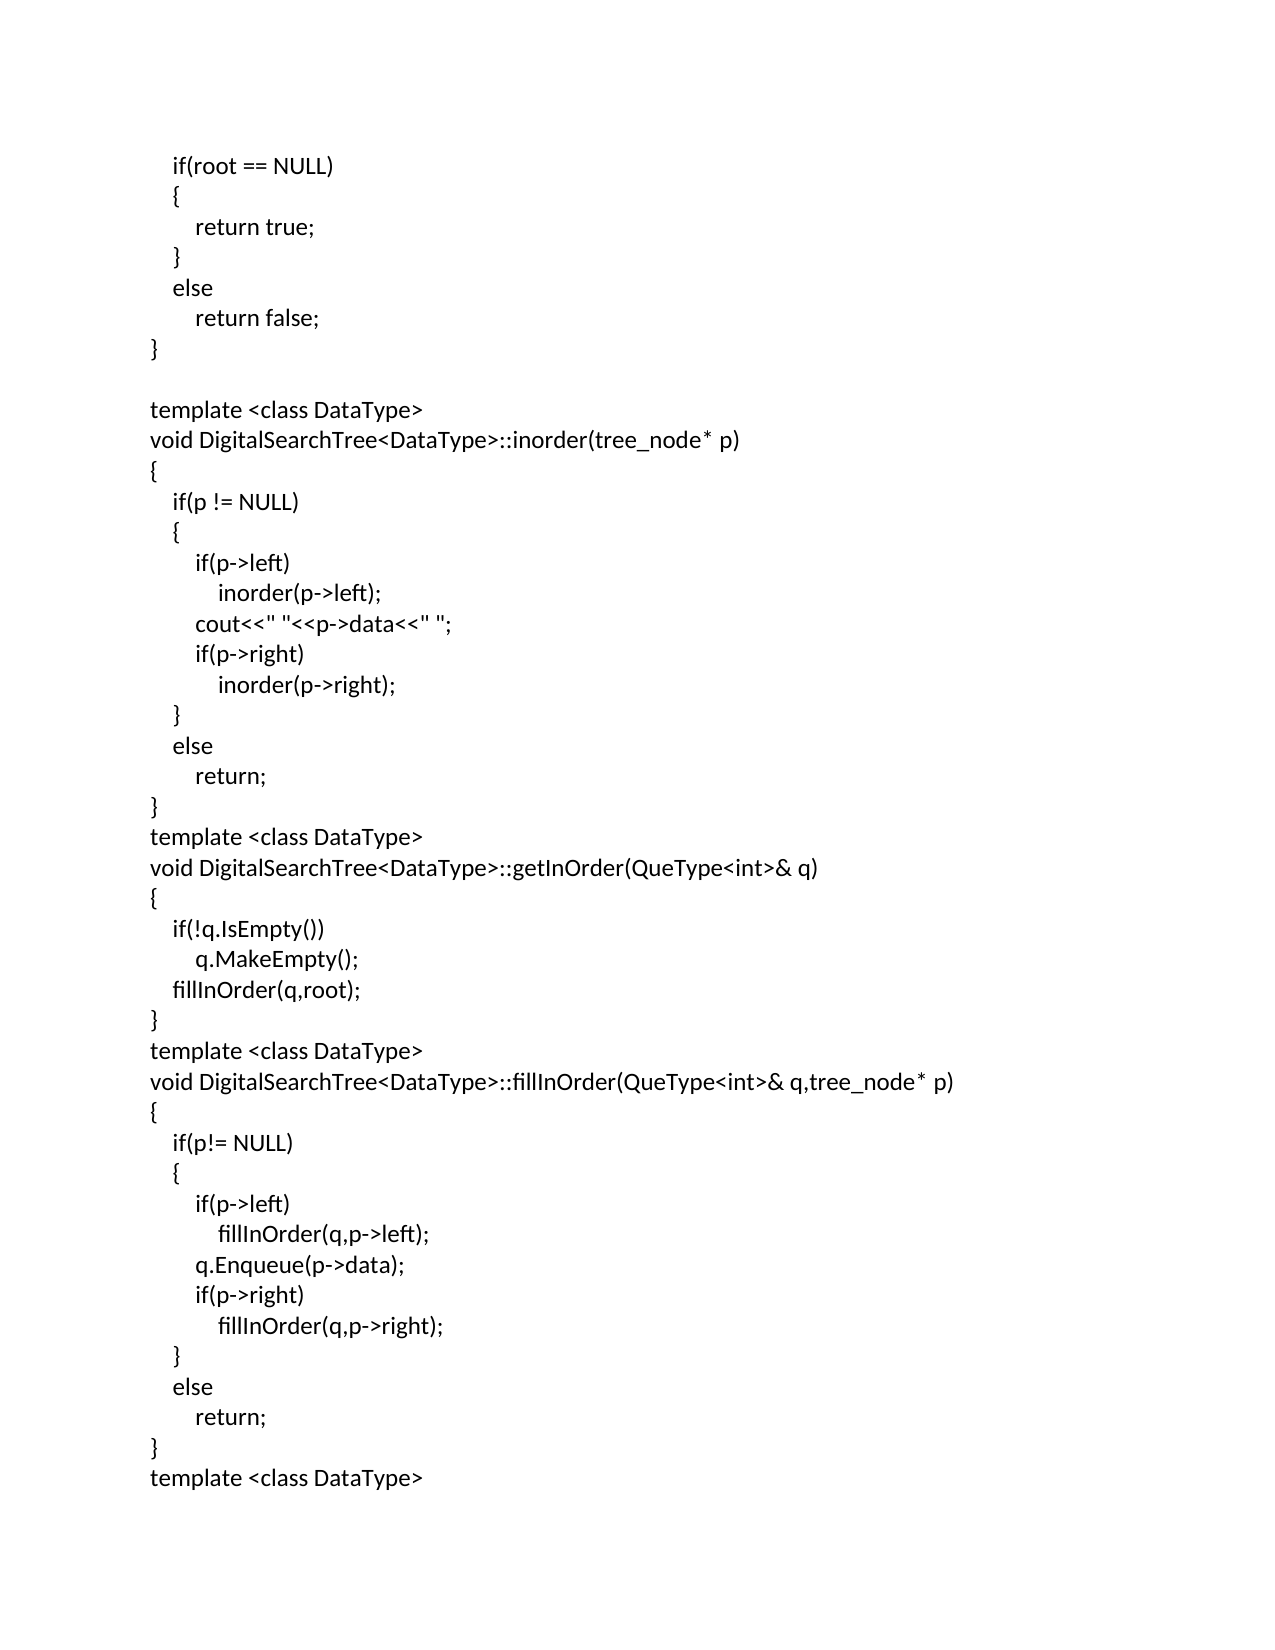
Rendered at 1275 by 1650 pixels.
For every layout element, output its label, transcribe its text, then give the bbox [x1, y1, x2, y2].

text } [150, 699, 1125, 730]
text q.MakeEmpty(); [150, 943, 1125, 974]
text fillInOrder(q,p->left); [150, 1218, 1125, 1249]
text fillInOrder(q,p->right); [150, 1310, 1125, 1340]
text if(p!= NULL) [150, 1127, 1125, 1157]
text else [150, 730, 1125, 760]
text { [150, 882, 1125, 913]
text inorder(p->right); [150, 669, 1125, 699]
text if(!q.IsEmpty()) [150, 913, 1125, 943]
text if(p->right) [150, 638, 1125, 669]
text if(p->left) [150, 547, 1125, 577]
text } [150, 791, 1125, 821]
text template <class DataType> [150, 394, 1125, 425]
text } [150, 1340, 1125, 1371]
text cout<<" "<<p->data<<" "; [150, 608, 1125, 638]
text { [150, 1096, 1125, 1127]
text } [150, 1004, 1125, 1035]
text { [150, 181, 1125, 211]
text } [150, 333, 1125, 364]
text q.Enqueue(p->data); [150, 1249, 1125, 1279]
text fillInOrder(q,root); [150, 974, 1125, 1004]
text if(p->left) [150, 1188, 1125, 1218]
text void DigitalSearchTree<DataType>::inorder(tree_node* p) [150, 425, 1125, 455]
text else [150, 1371, 1125, 1401]
text void DigitalSearchTree<DataType>::getInOrder(QueType<int>& q) [150, 852, 1125, 882]
text { [150, 516, 1125, 547]
text return true; [150, 211, 1125, 242]
text template <class DataType> [150, 821, 1125, 852]
text if(p != NULL) [150, 486, 1125, 516]
text } [150, 1432, 1125, 1462]
text { [150, 455, 1125, 486]
text return; [150, 760, 1125, 791]
text else [150, 272, 1125, 303]
text } [150, 242, 1125, 272]
text return; [150, 1401, 1125, 1432]
text if(root == NULL) [150, 150, 1125, 181]
text return false; [150, 303, 1125, 333]
text template <class DataType> [150, 1462, 1125, 1493]
text inorder(p->left); [150, 577, 1125, 608]
text { [150, 1157, 1125, 1188]
text void DigitalSearchTree<DataType>::fillInOrder(QueType<int>& q,tree_node* p) [150, 1066, 1125, 1096]
text template <class DataType> [150, 1035, 1125, 1066]
text if(p->right) [150, 1279, 1125, 1310]
